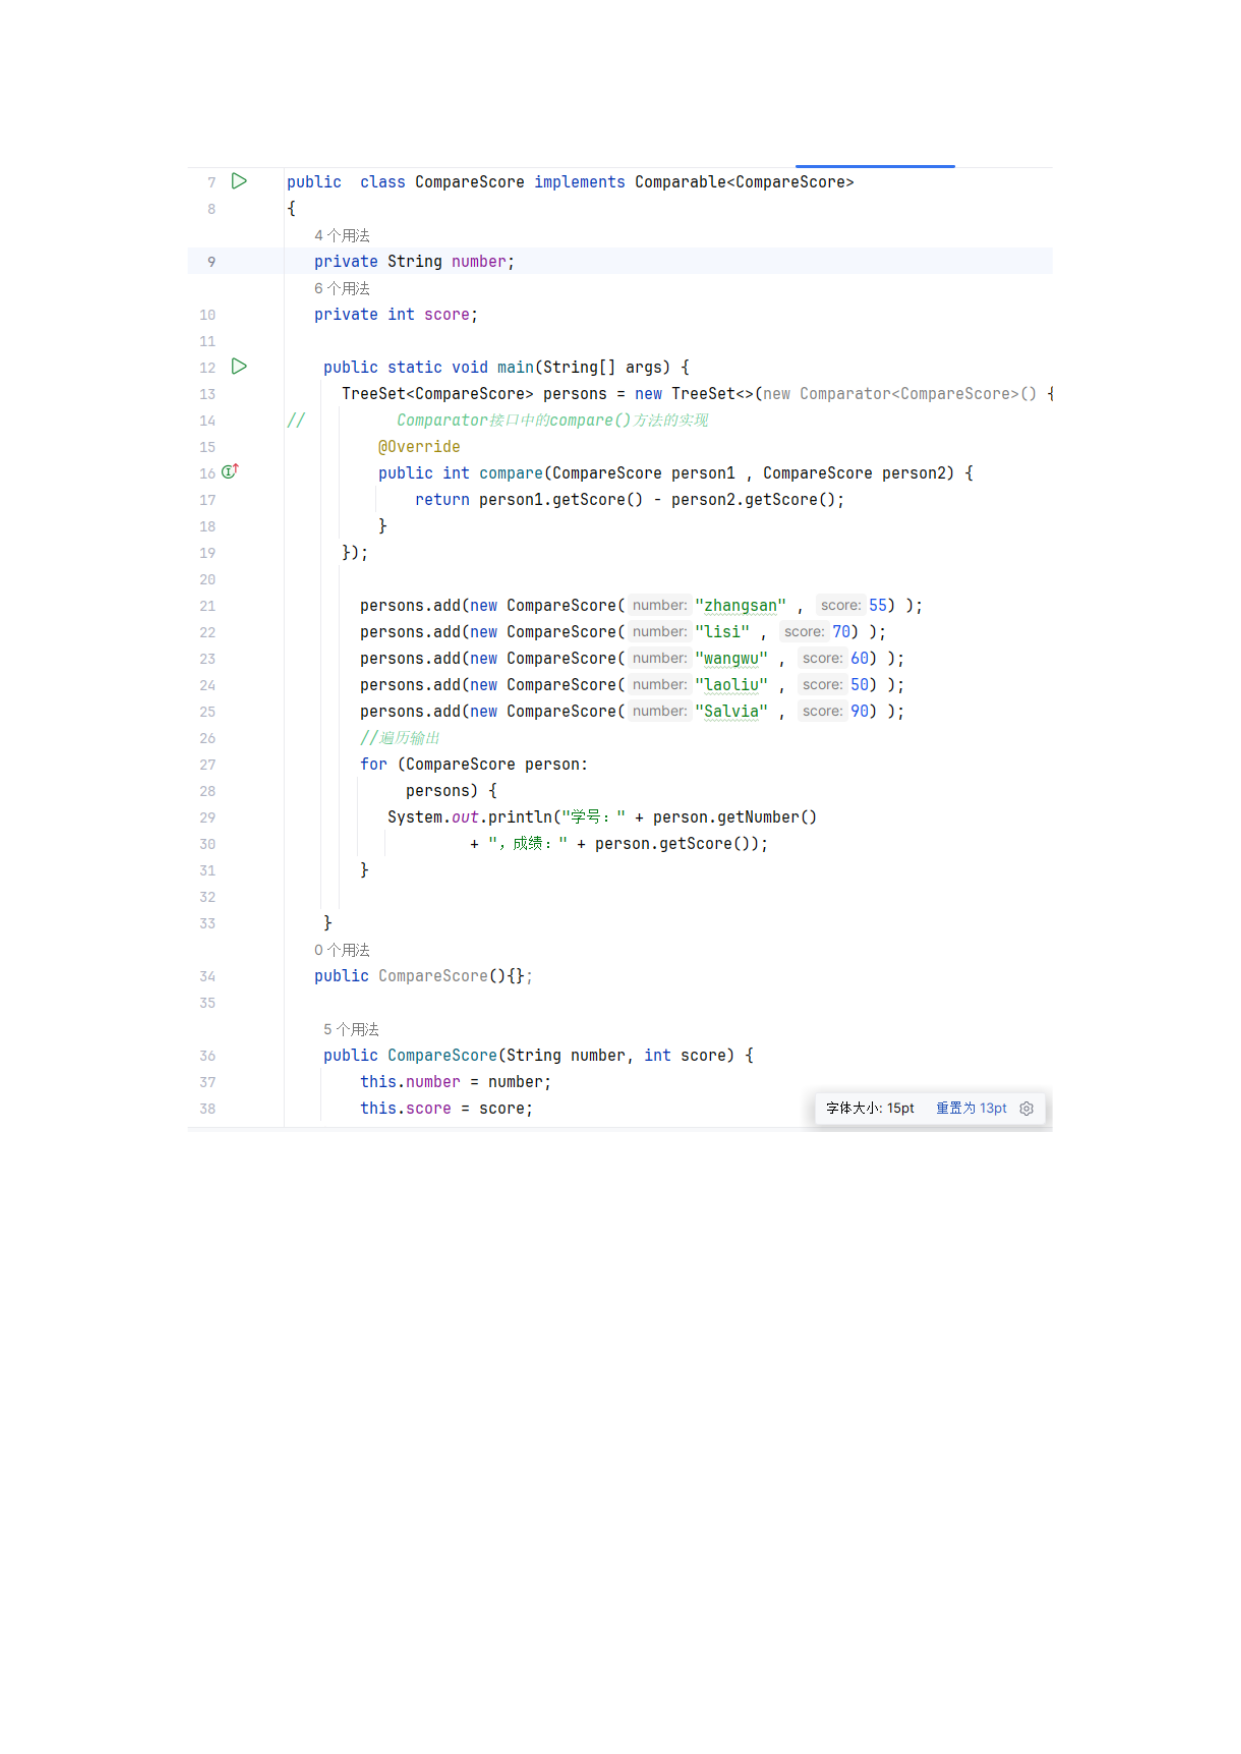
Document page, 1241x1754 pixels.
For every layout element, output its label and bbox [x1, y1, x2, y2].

picture [187, 162, 1053, 1132]
